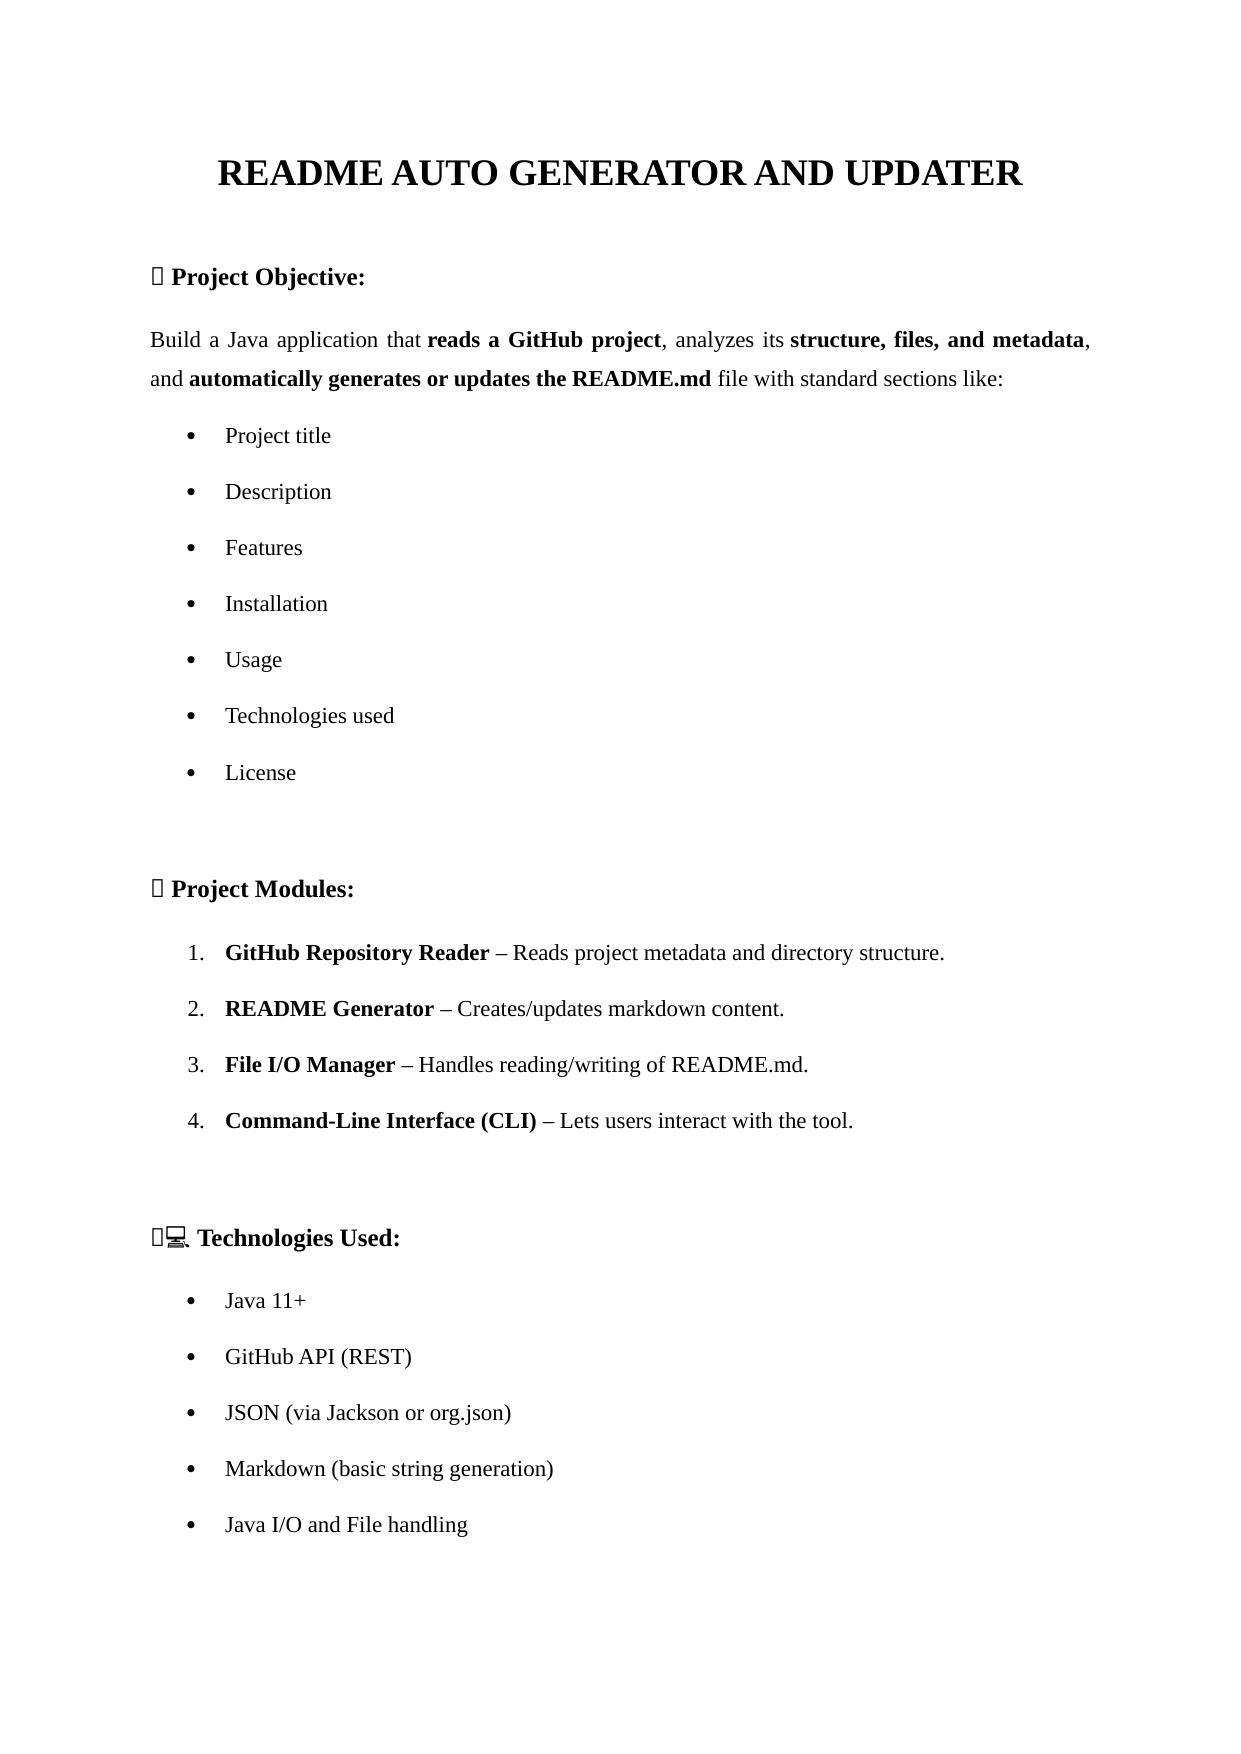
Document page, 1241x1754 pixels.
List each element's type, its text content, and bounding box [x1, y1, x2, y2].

list Installation [187, 590, 1090, 616]
text 🧑‍💻 Technologies Used: [150, 1219, 1090, 1253]
list Features [187, 534, 1090, 560]
list License [187, 758, 1090, 785]
list Java 11+ [187, 1287, 1090, 1313]
text 📂 Project Modules: [150, 871, 1090, 905]
list Technologies used [187, 702, 1090, 729]
list GitHub API (REST) [187, 1343, 1090, 1369]
list JSON (via Jackson or org.json) [187, 1399, 1090, 1426]
text ✅ Project Objective: [150, 258, 1090, 292]
text README AUTO GENERATOR AND UPDATER [150, 150, 1090, 193]
list Java I/O and File handling [187, 1512, 1090, 1538]
list GitHub Repository Reader – Reads project metadata and directory structure. [187, 938, 1090, 965]
text Build a Java application that reads a GitHub project, analyzes its structure, files, and metadata, and automatically generates or updates the README.md file with standard sections like: [150, 326, 1090, 392]
list README Generator – Creates/updates markdown content. [187, 995, 1090, 1021]
list Description [187, 478, 1090, 504]
list Usage [187, 646, 1090, 673]
list File I/O Manager – Handles reading/writing of README.md. [187, 1051, 1090, 1077]
list Markdown (basic string generation) [187, 1455, 1090, 1482]
list Command-Line Interface (CLI) – Lets users interact with the tool. [187, 1107, 1090, 1133]
list Project title [187, 422, 1090, 448]
